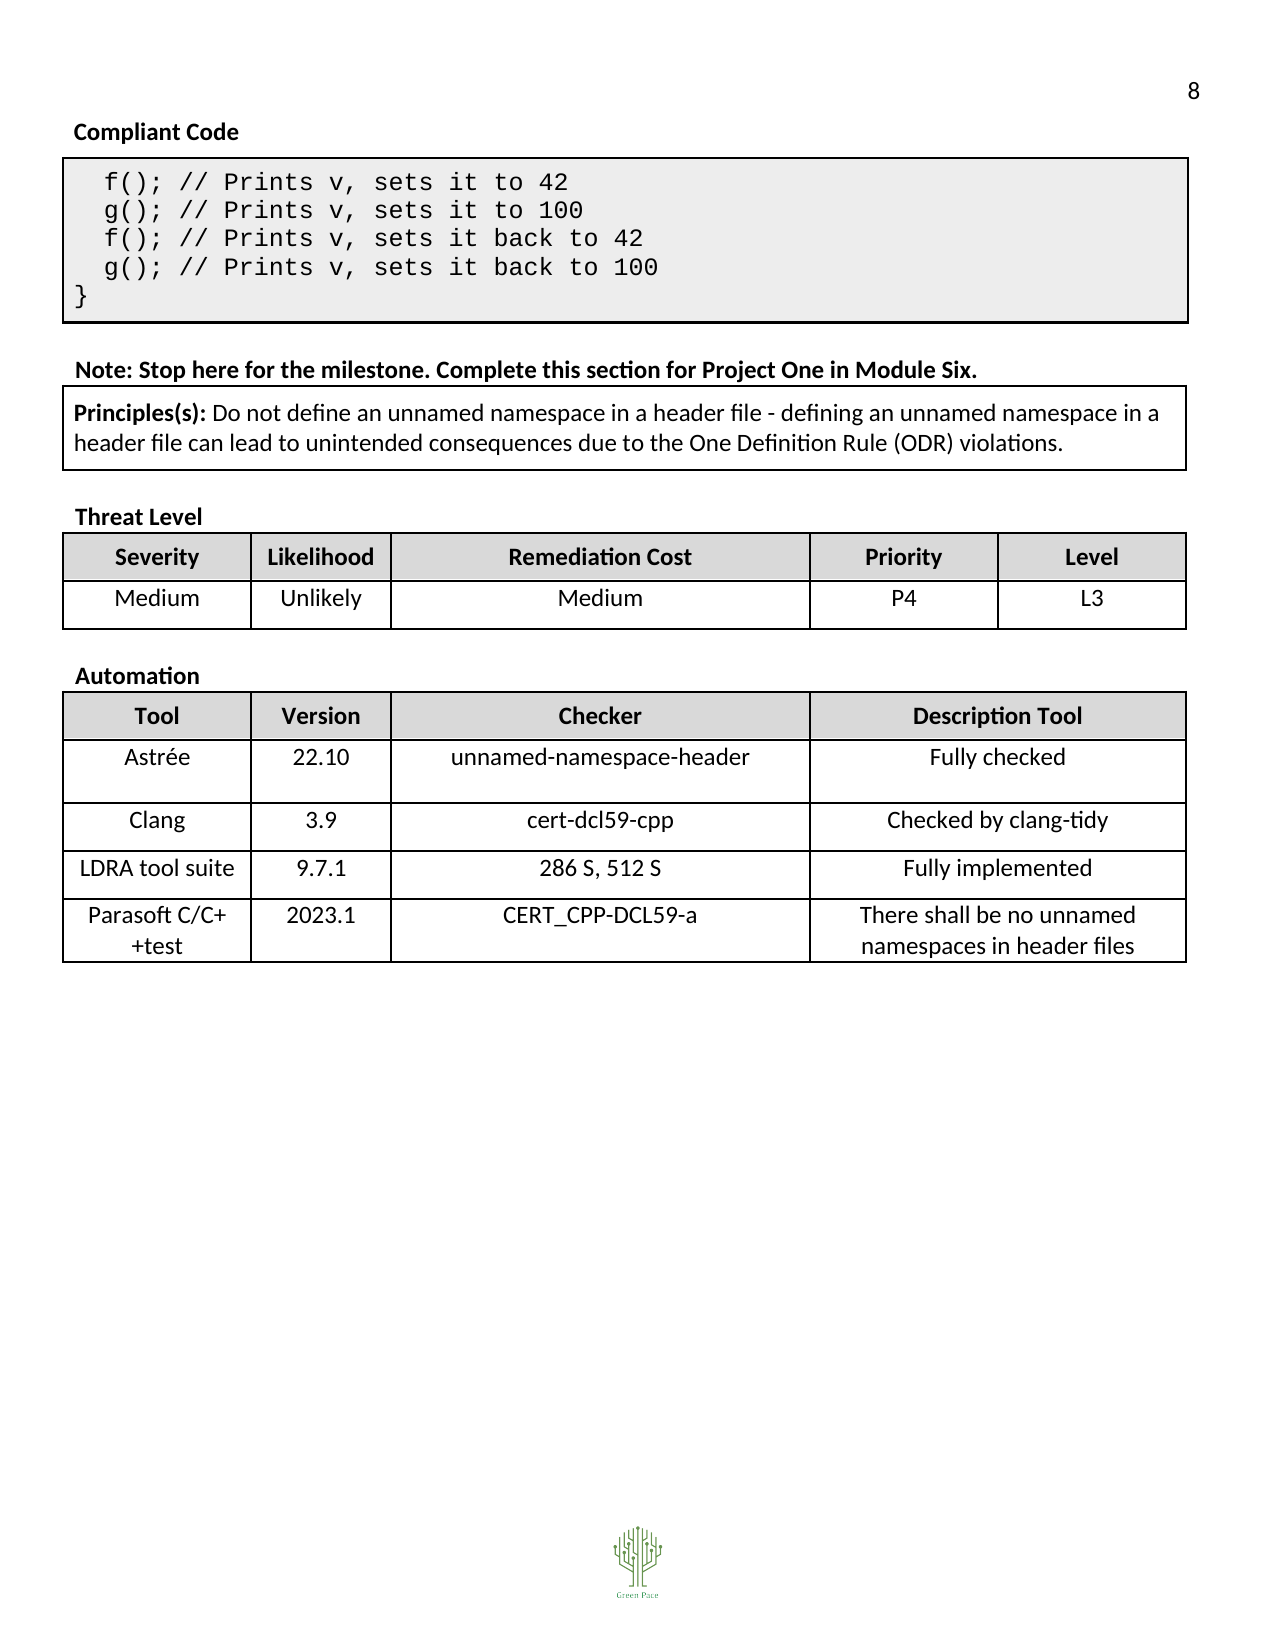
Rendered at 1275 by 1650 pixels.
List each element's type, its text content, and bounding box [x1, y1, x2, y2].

table_cell Fully checked [811, 741, 1185, 802]
table_cell P4 [811, 582, 997, 627]
table_header Checker [392, 693, 809, 738]
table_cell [64, 159, 1187, 321]
table_header Tool [64, 693, 250, 738]
text Automation [75, 660, 1200, 691]
table_cell 2023.1 [252, 900, 390, 961]
table_cell Fully implemented [811, 852, 1185, 897]
table_cell LDRA tool suite [64, 852, 250, 897]
text Note: Stop here for the milestone. Complete this section for Project One in Module Six. [75, 354, 1200, 384]
table_cell Medium [392, 582, 809, 627]
table_header Likelihood [252, 534, 390, 579]
table_header Priority [811, 534, 997, 579]
table_cell cert-dcl59-cpp [392, 804, 809, 849]
table_cell Parasoft C/C++test [64, 900, 250, 961]
picture [605, 1521, 670, 1606]
table_cell 3.9 [252, 804, 390, 849]
table_cell Medium [64, 582, 250, 627]
table_header Principles(s): Do not define an unnamed namespace in a header file - defining an unnamed namespace in a header file can lead to unintended consequences due to the One Definition Rule (ODR) violations. [64, 387, 1185, 468]
table_cell 286 S, 512 S [392, 852, 809, 897]
table_cell Astrée [64, 741, 250, 802]
table_cell Unlikely [252, 582, 390, 627]
table_cell Checked by clang-tidy [811, 804, 1185, 849]
table_cell CERT_CPP-DCL59-a [392, 900, 809, 961]
table_cell L3 [999, 582, 1185, 627]
table_header Level [999, 534, 1185, 579]
text Threat Level [75, 501, 1200, 532]
table_cell 9.7.1 [252, 852, 390, 897]
table_header Remediation Cost [392, 534, 809, 579]
table_cell Clang [64, 804, 250, 849]
table_cell There shall be no unnamed namespaces in header files [811, 900, 1185, 961]
table_cell unnamed-namespace-header [392, 741, 809, 802]
table_header Severity [64, 534, 250, 579]
table_header Compliant Code [63, 106, 1188, 157]
table_header Version [252, 693, 390, 738]
table_header Description Tool [811, 693, 1185, 738]
table_cell 22.10 [252, 741, 390, 802]
